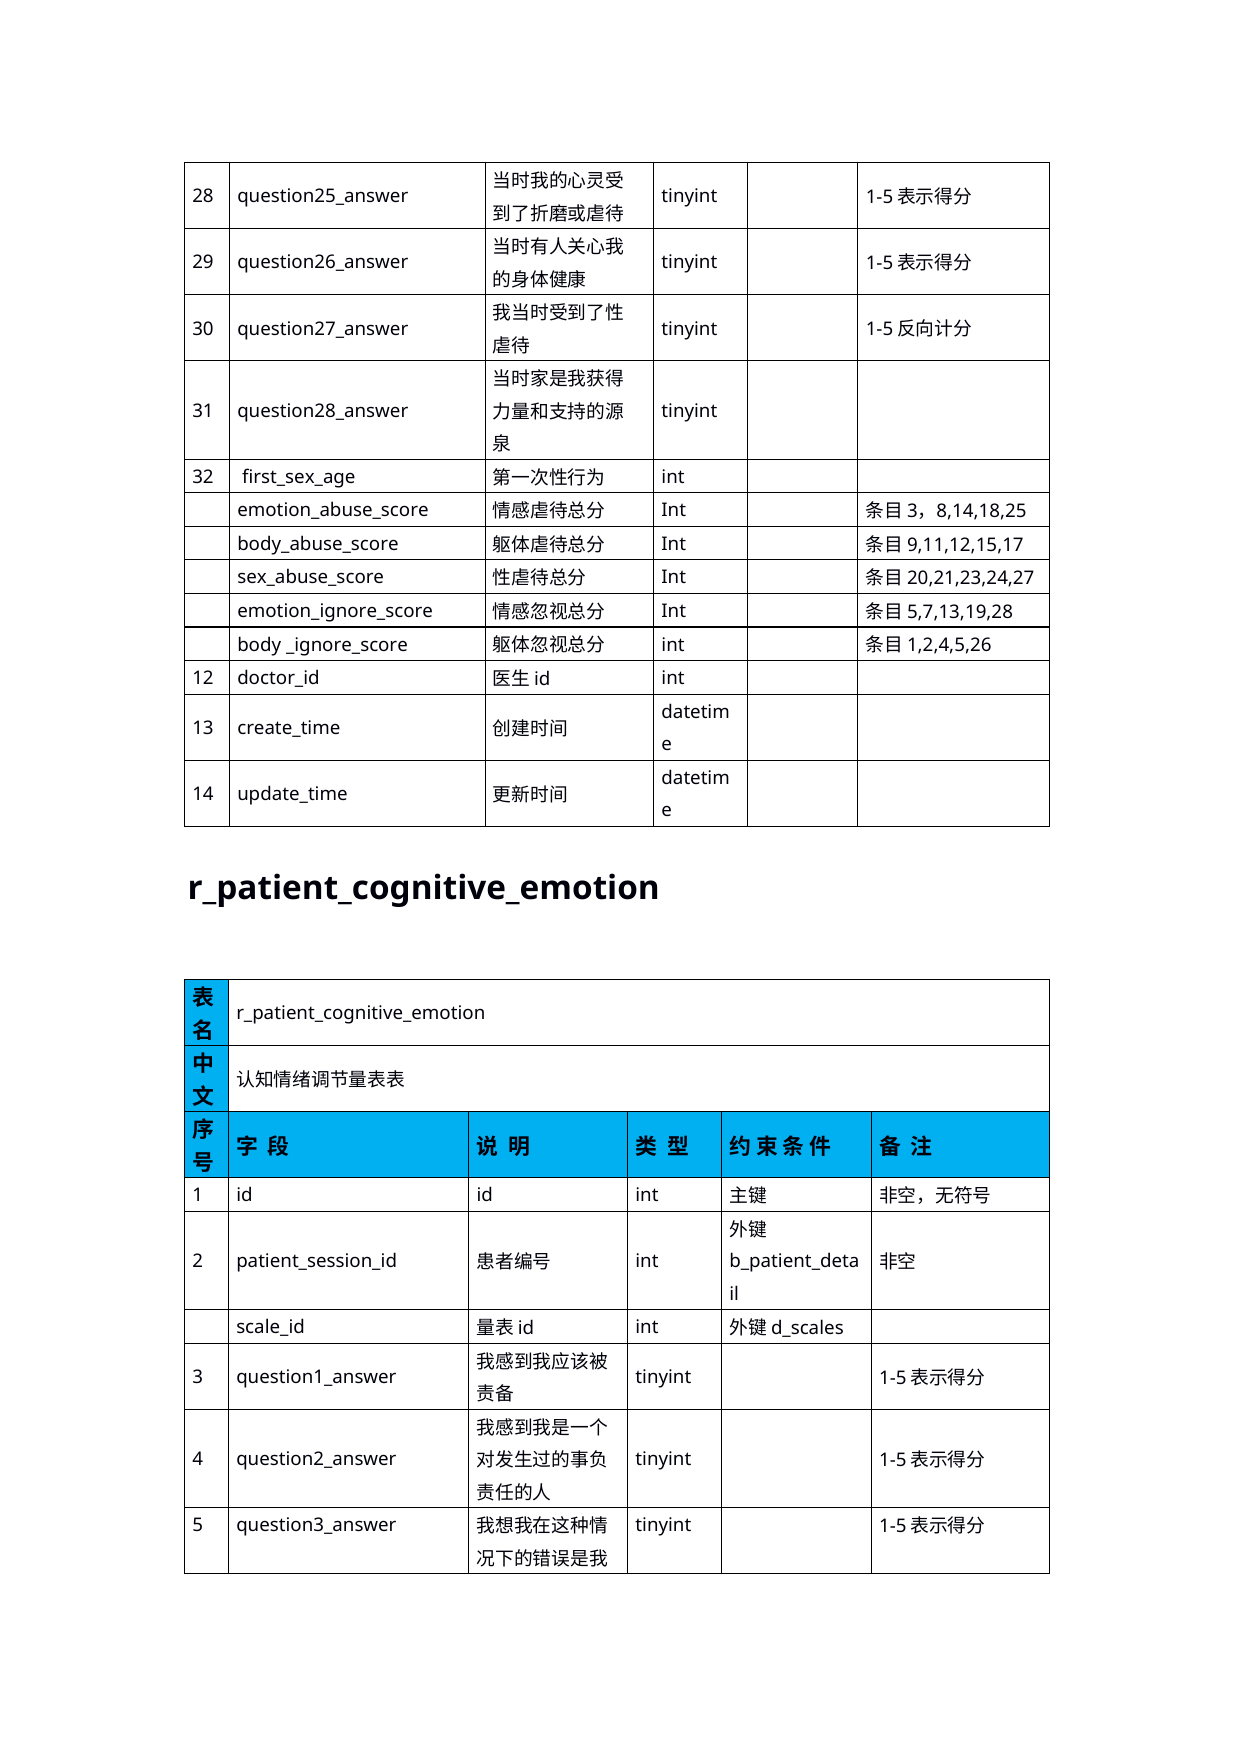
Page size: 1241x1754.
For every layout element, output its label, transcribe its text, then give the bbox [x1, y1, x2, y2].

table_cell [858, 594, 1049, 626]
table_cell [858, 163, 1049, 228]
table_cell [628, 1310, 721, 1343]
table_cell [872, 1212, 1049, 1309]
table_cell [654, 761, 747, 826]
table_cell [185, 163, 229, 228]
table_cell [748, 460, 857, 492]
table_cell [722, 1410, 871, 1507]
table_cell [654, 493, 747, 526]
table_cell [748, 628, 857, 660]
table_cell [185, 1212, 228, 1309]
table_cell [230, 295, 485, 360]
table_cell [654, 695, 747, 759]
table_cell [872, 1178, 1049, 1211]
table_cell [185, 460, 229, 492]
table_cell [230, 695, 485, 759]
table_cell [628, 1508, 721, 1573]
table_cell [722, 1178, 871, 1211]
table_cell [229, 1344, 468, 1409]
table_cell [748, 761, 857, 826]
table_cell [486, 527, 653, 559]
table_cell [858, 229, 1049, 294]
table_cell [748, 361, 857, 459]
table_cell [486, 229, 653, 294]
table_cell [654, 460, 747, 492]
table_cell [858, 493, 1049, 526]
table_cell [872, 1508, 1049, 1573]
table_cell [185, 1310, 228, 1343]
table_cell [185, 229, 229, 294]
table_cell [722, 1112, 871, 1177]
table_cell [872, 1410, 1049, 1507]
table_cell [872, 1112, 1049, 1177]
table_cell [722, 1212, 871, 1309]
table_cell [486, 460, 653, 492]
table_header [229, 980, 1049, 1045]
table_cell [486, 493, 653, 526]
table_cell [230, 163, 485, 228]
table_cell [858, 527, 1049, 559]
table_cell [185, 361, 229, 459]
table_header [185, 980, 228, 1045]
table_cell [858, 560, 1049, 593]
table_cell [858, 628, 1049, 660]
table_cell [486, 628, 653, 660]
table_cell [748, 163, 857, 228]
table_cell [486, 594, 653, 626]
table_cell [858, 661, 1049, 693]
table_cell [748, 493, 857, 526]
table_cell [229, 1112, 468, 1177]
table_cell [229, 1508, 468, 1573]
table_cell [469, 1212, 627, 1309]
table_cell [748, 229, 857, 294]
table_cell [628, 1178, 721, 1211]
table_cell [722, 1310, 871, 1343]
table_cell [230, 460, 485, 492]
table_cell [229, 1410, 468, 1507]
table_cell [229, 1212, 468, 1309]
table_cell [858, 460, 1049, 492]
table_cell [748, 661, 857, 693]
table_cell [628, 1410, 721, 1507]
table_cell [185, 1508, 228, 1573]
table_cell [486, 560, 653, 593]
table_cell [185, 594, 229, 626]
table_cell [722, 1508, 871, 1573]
subtitle r_patient_cognitive_emotion [187, 854, 1053, 919]
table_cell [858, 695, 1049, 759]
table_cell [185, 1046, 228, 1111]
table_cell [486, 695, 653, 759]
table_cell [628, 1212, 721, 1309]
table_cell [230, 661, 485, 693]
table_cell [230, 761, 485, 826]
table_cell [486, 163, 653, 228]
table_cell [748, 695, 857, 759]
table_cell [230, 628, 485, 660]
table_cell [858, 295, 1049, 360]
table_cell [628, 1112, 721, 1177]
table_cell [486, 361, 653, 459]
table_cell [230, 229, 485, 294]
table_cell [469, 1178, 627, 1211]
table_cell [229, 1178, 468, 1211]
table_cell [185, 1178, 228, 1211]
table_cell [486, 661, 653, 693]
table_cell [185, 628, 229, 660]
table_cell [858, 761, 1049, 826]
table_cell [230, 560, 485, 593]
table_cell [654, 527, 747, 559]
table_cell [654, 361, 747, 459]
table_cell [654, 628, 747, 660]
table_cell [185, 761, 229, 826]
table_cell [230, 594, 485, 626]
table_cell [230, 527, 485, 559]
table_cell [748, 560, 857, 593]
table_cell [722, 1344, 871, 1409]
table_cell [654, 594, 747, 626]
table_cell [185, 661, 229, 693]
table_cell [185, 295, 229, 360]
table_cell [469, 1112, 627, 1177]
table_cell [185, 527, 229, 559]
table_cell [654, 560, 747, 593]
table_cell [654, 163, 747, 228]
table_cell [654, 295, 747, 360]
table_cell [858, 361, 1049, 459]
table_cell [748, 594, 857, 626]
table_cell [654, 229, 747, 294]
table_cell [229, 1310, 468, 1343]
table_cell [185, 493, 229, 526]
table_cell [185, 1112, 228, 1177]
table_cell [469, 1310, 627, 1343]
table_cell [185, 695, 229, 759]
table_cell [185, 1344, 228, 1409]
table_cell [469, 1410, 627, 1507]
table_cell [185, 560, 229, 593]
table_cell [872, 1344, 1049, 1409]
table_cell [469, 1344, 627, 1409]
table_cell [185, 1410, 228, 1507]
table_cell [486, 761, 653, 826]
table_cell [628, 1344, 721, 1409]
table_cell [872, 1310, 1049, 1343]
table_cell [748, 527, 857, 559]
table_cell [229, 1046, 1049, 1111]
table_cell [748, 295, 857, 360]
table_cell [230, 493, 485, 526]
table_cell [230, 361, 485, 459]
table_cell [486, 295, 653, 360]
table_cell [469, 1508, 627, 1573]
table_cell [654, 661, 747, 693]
